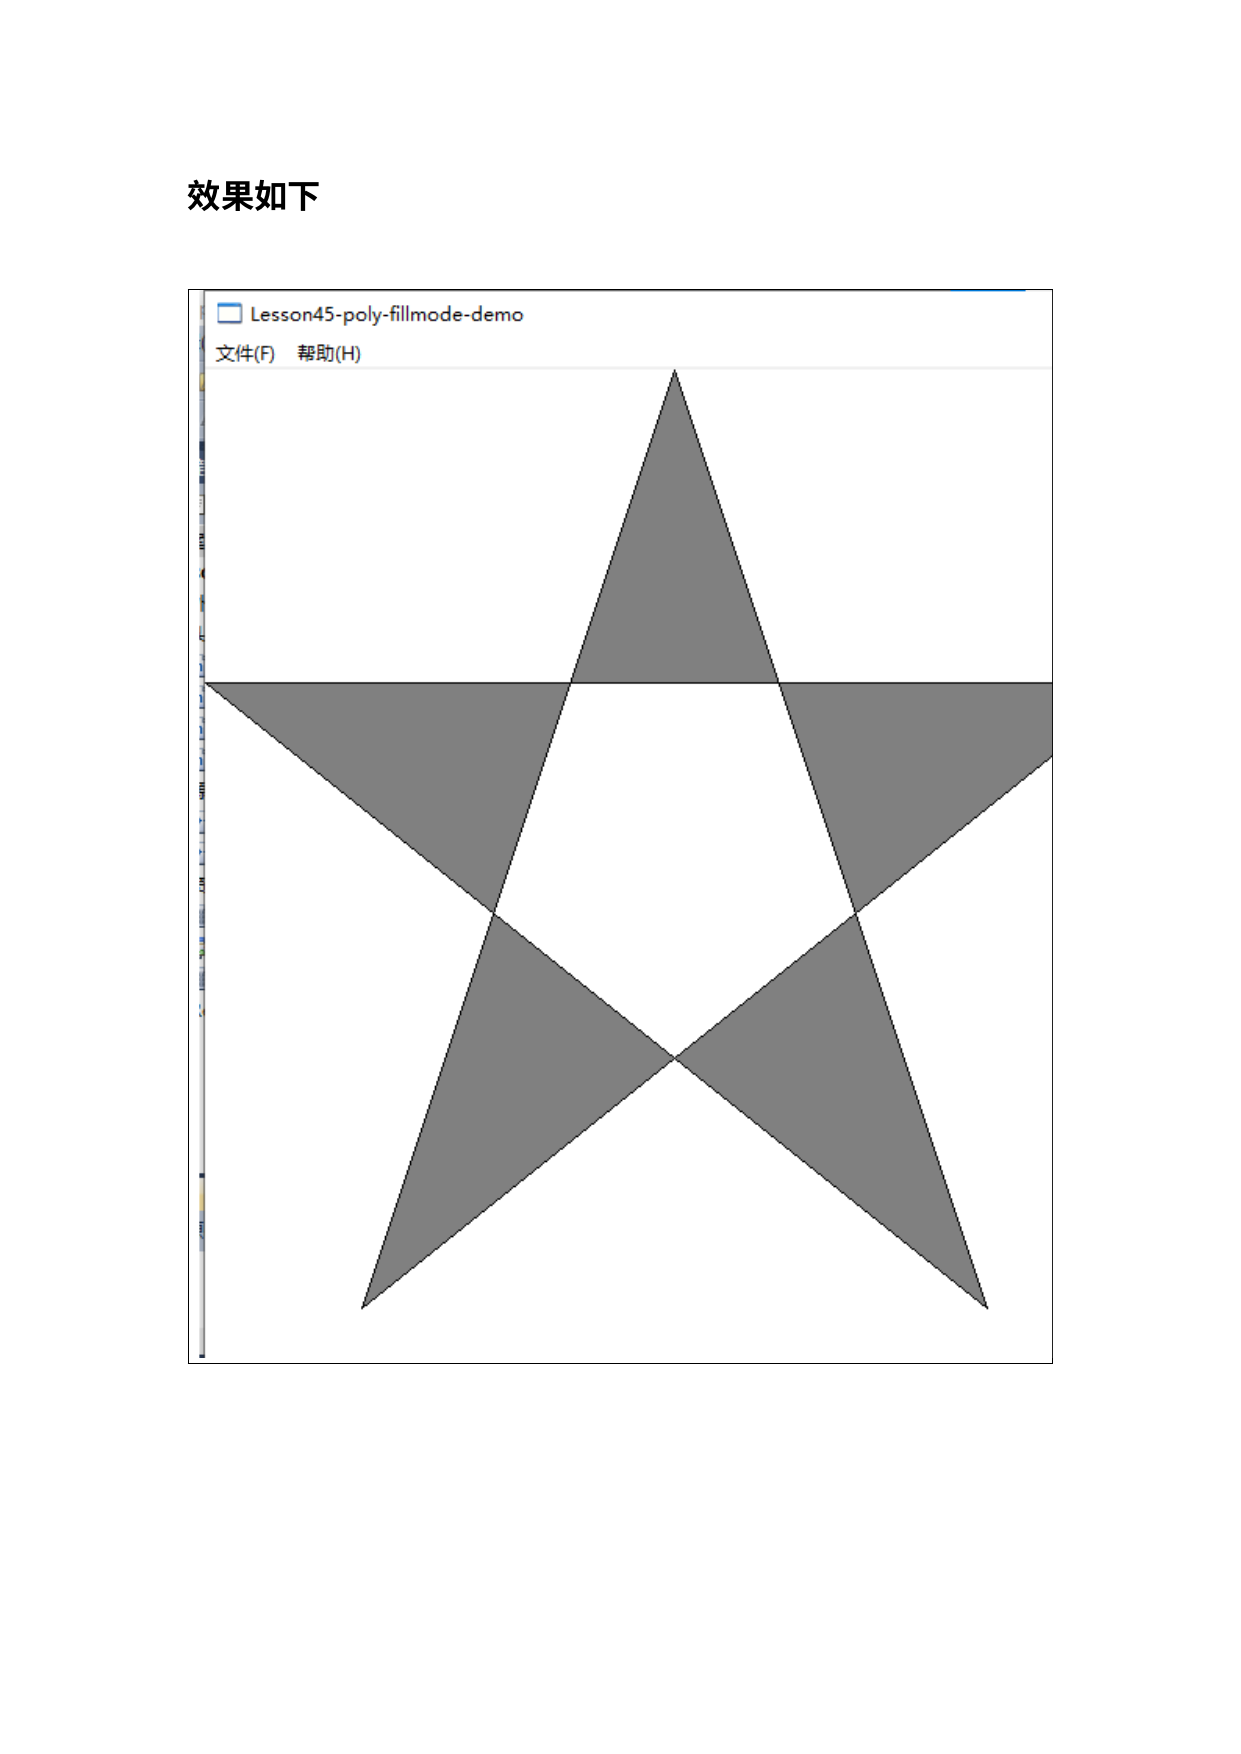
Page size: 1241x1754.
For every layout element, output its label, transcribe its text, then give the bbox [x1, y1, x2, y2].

table_header [189, 290, 1052, 1363]
subtitle 效果如下 [187, 162, 1053, 227]
picture [199, 290, 1053, 1358]
